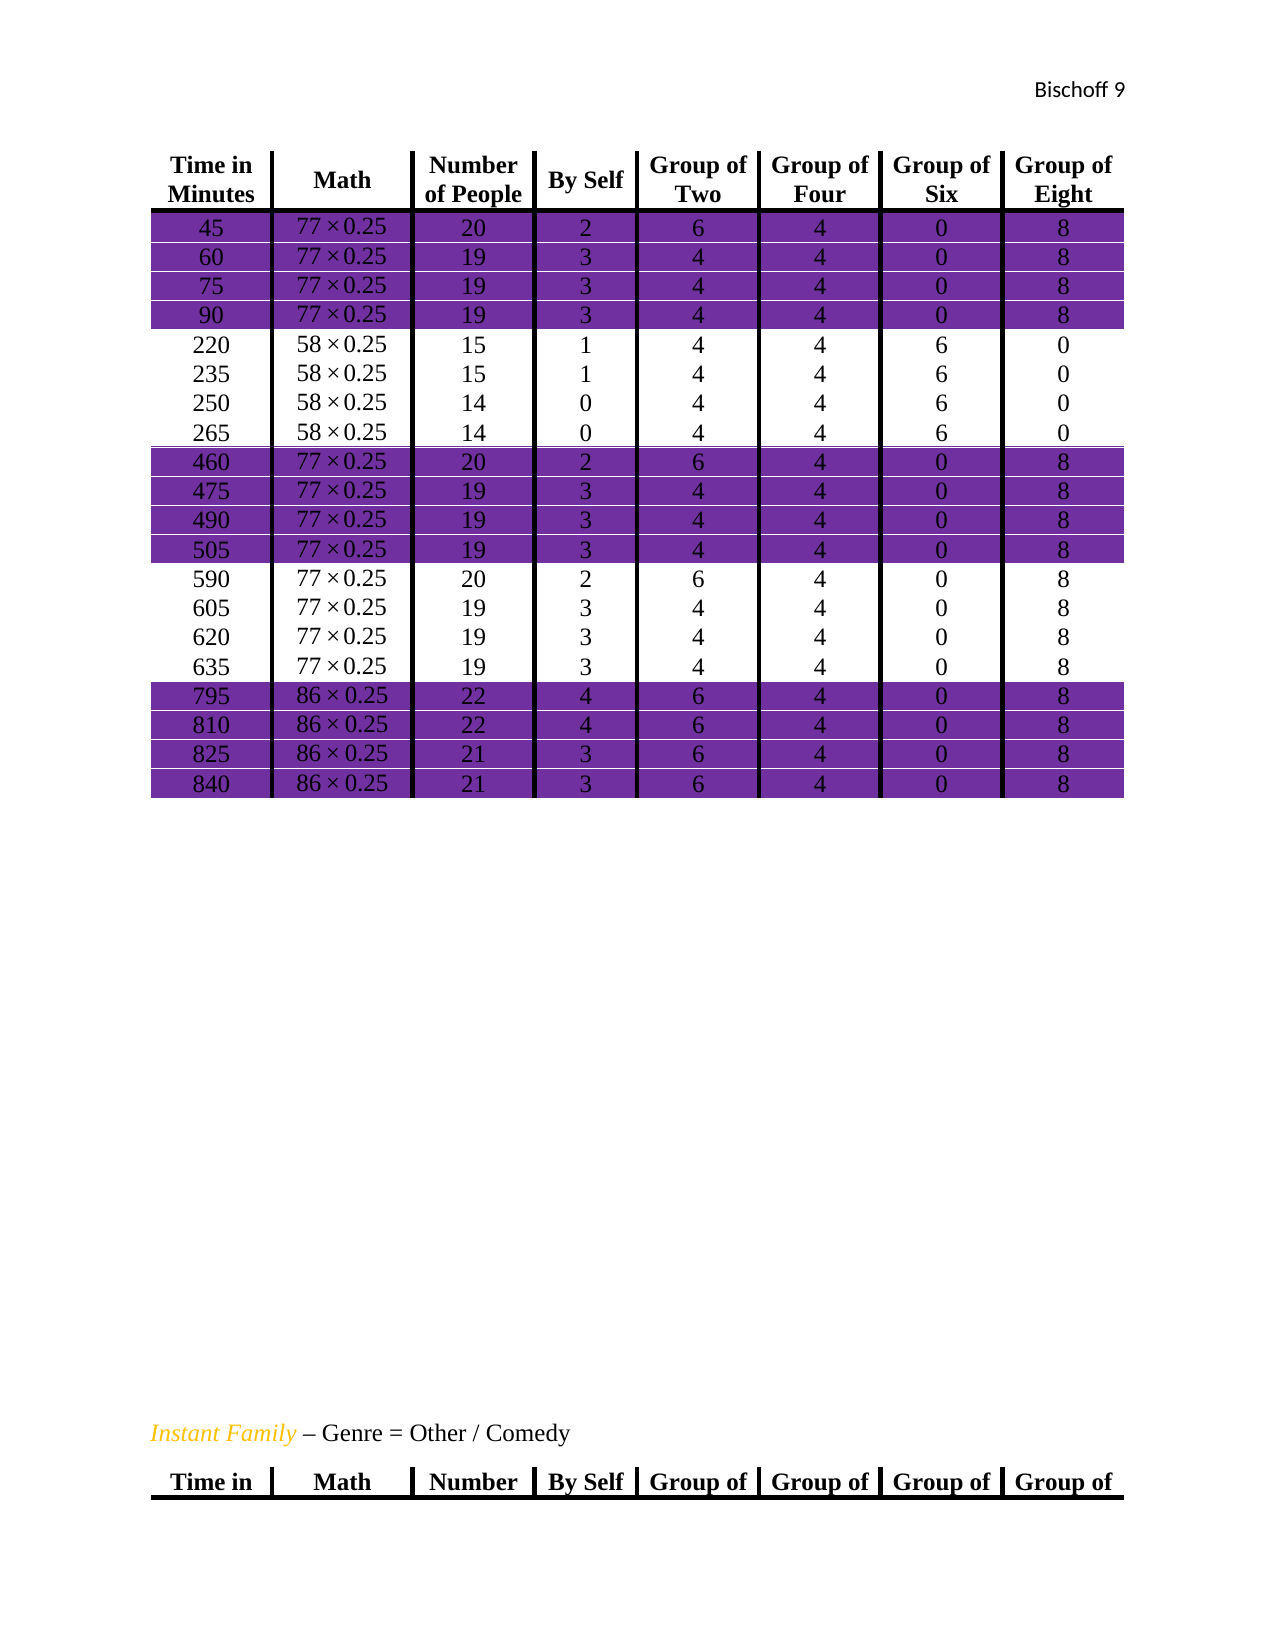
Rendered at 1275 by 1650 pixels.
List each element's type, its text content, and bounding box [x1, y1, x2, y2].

table_header Group of Eight [1005, 151, 1124, 208]
table_cell 19 [415, 594, 532, 622]
table_cell 3 [537, 301, 635, 329]
table_cell 20 [415, 565, 532, 593]
table_cell [274, 682, 410, 710]
table_cell 0 [883, 652, 1000, 681]
table_cell 4 [639, 272, 757, 300]
table_cell 4 [761, 213, 878, 241]
table_cell 19 [415, 477, 532, 505]
table_cell 505 [151, 535, 270, 563]
table_header Group of Two [639, 151, 757, 208]
table_cell 3 [537, 243, 635, 271]
table_cell 60 [151, 243, 270, 271]
table_cell 2 [537, 213, 635, 241]
table_cell 4 [639, 594, 757, 622]
table_cell 6 [639, 740, 757, 768]
table_cell [274, 769, 410, 798]
table_cell 8 [1005, 506, 1124, 534]
table_header Time in Minutes [151, 151, 270, 208]
table_cell 6 [883, 330, 1000, 358]
table_header Group of Two [639, 1467, 757, 1495]
table_cell 6 [883, 418, 1000, 446]
table_cell 635 [151, 652, 270, 681]
table_cell 20 [415, 213, 532, 241]
table_cell 3 [537, 535, 635, 563]
table_cell 4 [761, 535, 878, 563]
table_cell 21 [415, 740, 532, 768]
table_cell [274, 418, 410, 446]
table_cell 0 [537, 389, 635, 417]
table_cell 0 [883, 448, 1000, 476]
table_cell 8 [1005, 652, 1124, 681]
table_cell 8 [1005, 565, 1124, 593]
table_cell 0 [883, 682, 1000, 710]
table_cell 250 [151, 389, 270, 417]
table_cell 220 [151, 330, 270, 358]
table_cell 6 [639, 213, 757, 241]
table_header Group of Four [761, 151, 878, 208]
table_cell 14 [415, 418, 532, 446]
table_cell [274, 243, 410, 271]
table_cell 235 [151, 360, 270, 388]
table_cell 265 [151, 418, 270, 446]
table_cell 4 [639, 389, 757, 417]
table_cell 4 [639, 243, 757, 271]
table_cell 1 [537, 330, 635, 358]
table_cell 0 [1005, 418, 1124, 446]
table_cell 0 [883, 506, 1000, 534]
table_cell 8 [1005, 682, 1124, 710]
table_cell 4 [761, 360, 878, 388]
table_header By Self [537, 1467, 635, 1495]
table_cell 8 [1005, 711, 1124, 739]
table_cell 1 [537, 360, 635, 388]
table_header Group of Four [761, 1467, 878, 1495]
table_cell 75 [151, 272, 270, 300]
table_cell [274, 506, 410, 534]
table_cell 4 [639, 623, 757, 651]
table_cell 14 [415, 389, 532, 417]
table_cell 6 [639, 711, 757, 739]
table_cell 4 [639, 477, 757, 505]
table_cell 3 [537, 740, 635, 768]
table_cell 6 [883, 389, 1000, 417]
table_cell 15 [415, 330, 532, 358]
table_cell [274, 535, 410, 563]
table_cell 0 [1005, 330, 1124, 358]
table_cell 0 [883, 477, 1000, 505]
table_cell 475 [151, 477, 270, 505]
table_cell 19 [415, 243, 532, 271]
table_cell 4 [761, 477, 878, 505]
table_cell 22 [415, 682, 532, 710]
table_cell 8 [1005, 272, 1124, 300]
table_cell 6 [639, 448, 757, 476]
table_cell 0 [883, 243, 1000, 271]
table_cell 0 [883, 594, 1000, 622]
table_cell 810 [151, 711, 270, 739]
table_cell 4 [761, 740, 878, 768]
table_cell [274, 301, 410, 329]
table_cell 490 [151, 506, 270, 534]
table_cell 0 [883, 711, 1000, 739]
table_cell 8 [1005, 477, 1124, 505]
table_cell 3 [537, 594, 635, 622]
table_header Group of Six [883, 151, 1000, 208]
table_cell 8 [1005, 243, 1124, 271]
table_cell 590 [151, 565, 270, 593]
table_cell [274, 623, 410, 651]
table_cell 0 [883, 213, 1000, 241]
table_cell 19 [415, 535, 532, 563]
table_cell [274, 652, 410, 681]
table_cell 4 [761, 594, 878, 622]
table_cell 4 [639, 330, 757, 358]
table_cell 460 [151, 448, 270, 476]
table_cell 3 [537, 769, 635, 798]
table_cell [274, 330, 410, 358]
table_cell 8 [1005, 623, 1124, 651]
table_cell 4 [761, 769, 878, 798]
table_cell 4 [639, 418, 757, 446]
table_cell 19 [415, 301, 532, 329]
table_header Math [274, 1467, 410, 1495]
table_cell 8 [1005, 301, 1124, 329]
table_cell 3 [537, 623, 635, 651]
table_cell [274, 389, 410, 417]
table_cell 6 [639, 682, 757, 710]
table_cell 0 [883, 535, 1000, 563]
table_header Number of People [415, 151, 532, 208]
table_cell 4 [761, 623, 878, 651]
table_cell [274, 594, 410, 622]
table_cell [274, 360, 410, 388]
table_cell 620 [151, 623, 270, 651]
table_header By Self [537, 151, 635, 208]
table_header Number of People [415, 1467, 532, 1495]
table_cell 4 [639, 535, 757, 563]
table_cell 3 [537, 272, 635, 300]
table_cell 3 [537, 506, 635, 534]
table_cell [274, 448, 410, 476]
table_cell 0 [1005, 389, 1124, 417]
table_cell 0 [883, 272, 1000, 300]
table_cell [274, 711, 410, 739]
table_cell 21 [415, 769, 532, 798]
table_cell 4 [761, 330, 878, 358]
table_cell 0 [883, 769, 1000, 798]
table_cell 22 [415, 711, 532, 739]
table_cell 3 [537, 652, 635, 681]
table_cell 8 [1005, 535, 1124, 563]
table_cell 0 [883, 301, 1000, 329]
table_cell 8 [1005, 448, 1124, 476]
table_cell 4 [639, 360, 757, 388]
table_cell 4 [761, 389, 878, 417]
table_cell 0 [1005, 360, 1124, 388]
table_cell 4 [761, 272, 878, 300]
table_cell 4 [639, 301, 757, 329]
table_cell 8 [1005, 769, 1124, 798]
table_cell 4 [537, 682, 635, 710]
table_cell [274, 740, 410, 768]
table_cell 8 [1005, 213, 1124, 241]
table_cell 20 [415, 448, 532, 476]
table_cell 19 [415, 506, 532, 534]
table_cell 6 [639, 565, 757, 593]
table_cell [274, 477, 410, 505]
table_cell 4 [639, 506, 757, 534]
table_header Group of Eight [1005, 1467, 1124, 1495]
table_cell 4 [761, 243, 878, 271]
table_header Time in Minutes [151, 1467, 270, 1495]
table_cell 4 [537, 711, 635, 739]
table_cell 15 [415, 360, 532, 388]
table_cell 4 [761, 418, 878, 446]
table_cell 90 [151, 301, 270, 329]
text Instant Family – Genre = Other / Comedy [150, 1418, 1125, 1447]
table_cell 4 [761, 682, 878, 710]
table_cell 4 [639, 652, 757, 681]
table_header Math [274, 151, 410, 208]
table_cell 4 [761, 301, 878, 329]
table_cell [274, 213, 410, 241]
table_cell 0 [537, 418, 635, 446]
table_cell 840 [151, 769, 270, 798]
table_cell 45 [151, 213, 270, 241]
table_cell 19 [415, 272, 532, 300]
table_cell 0 [883, 565, 1000, 593]
table_cell 4 [761, 565, 878, 593]
table_cell 4 [761, 506, 878, 534]
table_cell 0 [883, 623, 1000, 651]
table_cell 2 [537, 565, 635, 593]
table_cell 4 [761, 652, 878, 681]
table_cell 795 [151, 682, 270, 710]
table_cell 6 [883, 360, 1000, 388]
table_cell [274, 565, 410, 593]
table_cell 19 [415, 652, 532, 681]
table_cell 0 [883, 740, 1000, 768]
table_cell 4 [761, 448, 878, 476]
table_cell 605 [151, 594, 270, 622]
table_cell 3 [537, 477, 635, 505]
table_cell 8 [1005, 594, 1124, 622]
table_cell 4 [761, 711, 878, 739]
table_cell 8 [1005, 740, 1124, 768]
table_header Group of Six [883, 1467, 1000, 1495]
table_cell 2 [537, 448, 635, 476]
table_cell 825 [151, 740, 270, 768]
table_cell 6 [639, 769, 757, 798]
table_cell [274, 272, 410, 300]
table_cell 19 [415, 623, 532, 651]
